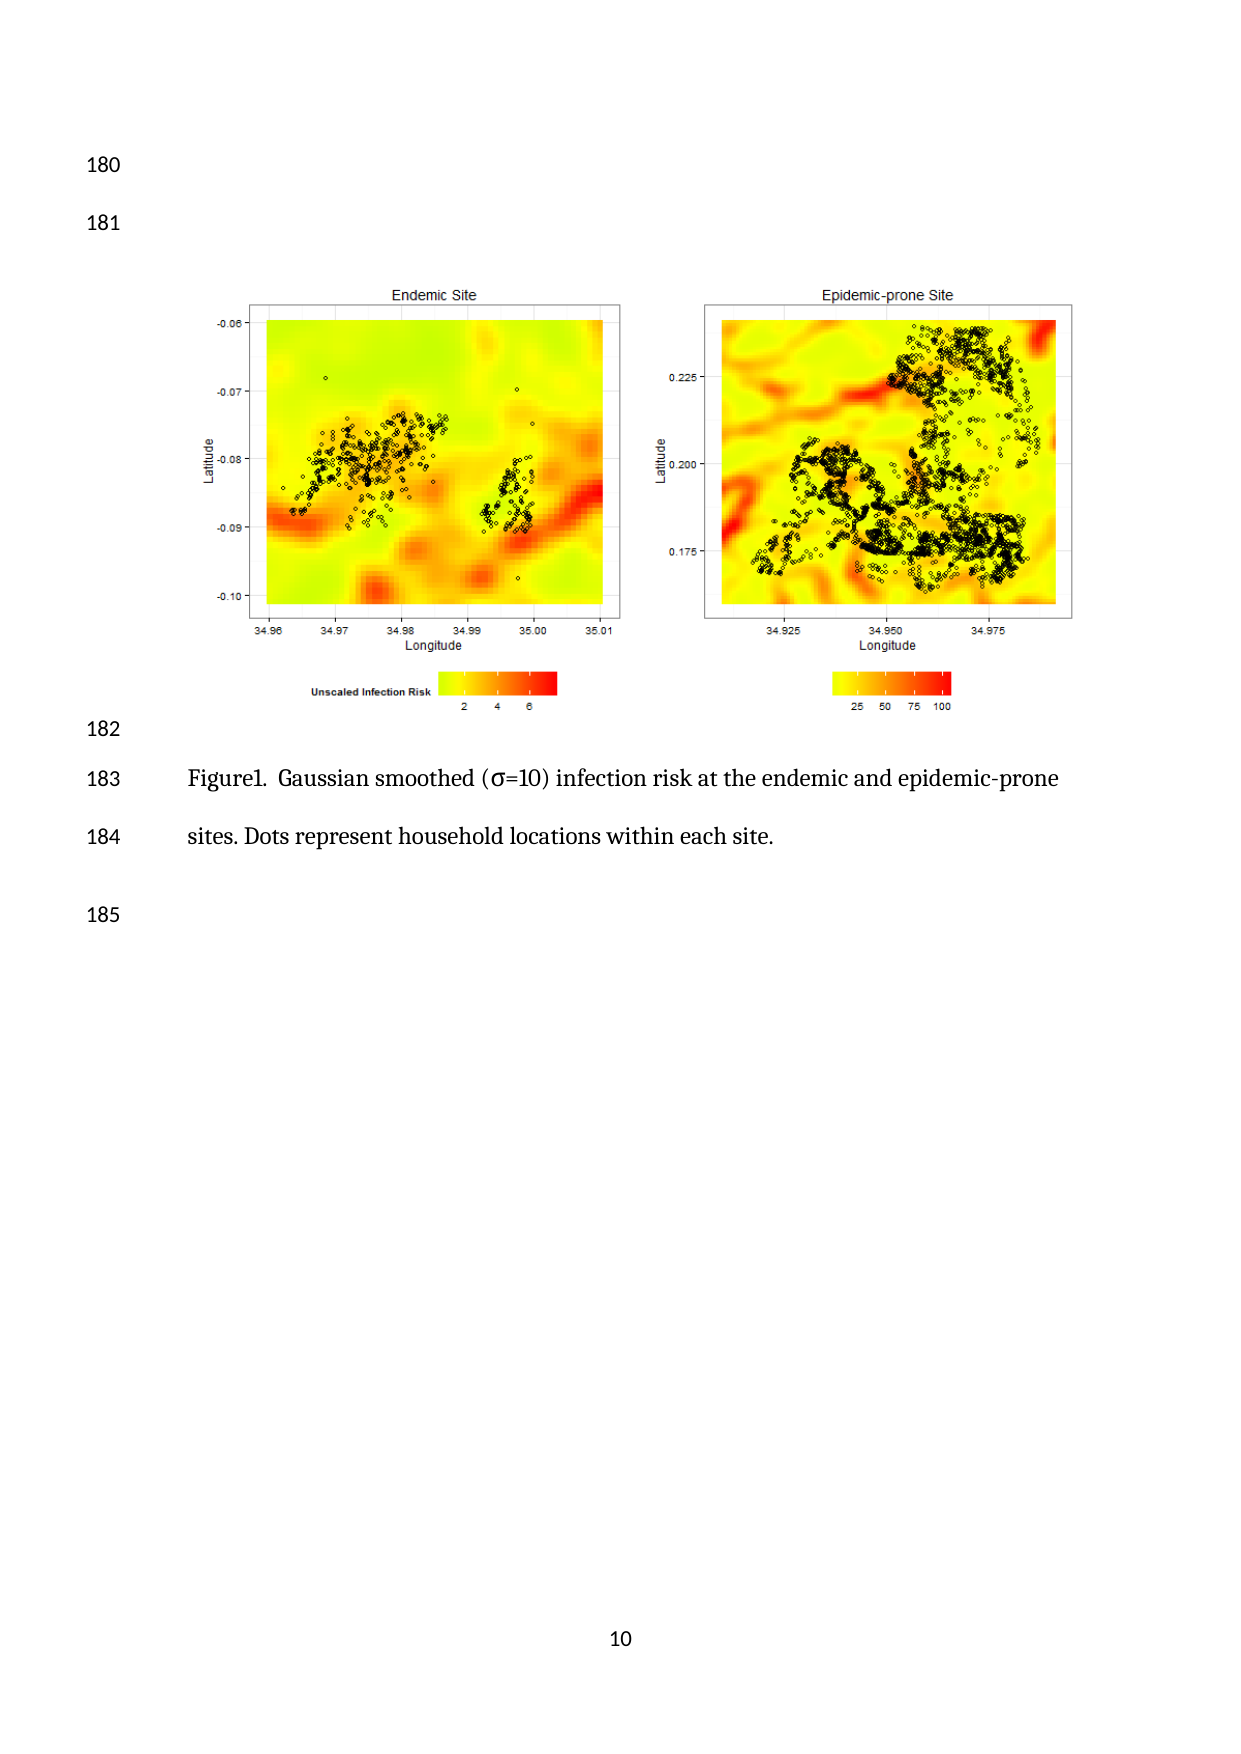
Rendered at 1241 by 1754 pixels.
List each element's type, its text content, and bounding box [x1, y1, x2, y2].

picture [187, 265, 1092, 737]
list Figure1. Gaussian smoothed (σ=10) infection risk at the endemic and epidemic-prone sites. Dots represent household locations within each site. [187, 764, 1090, 850]
